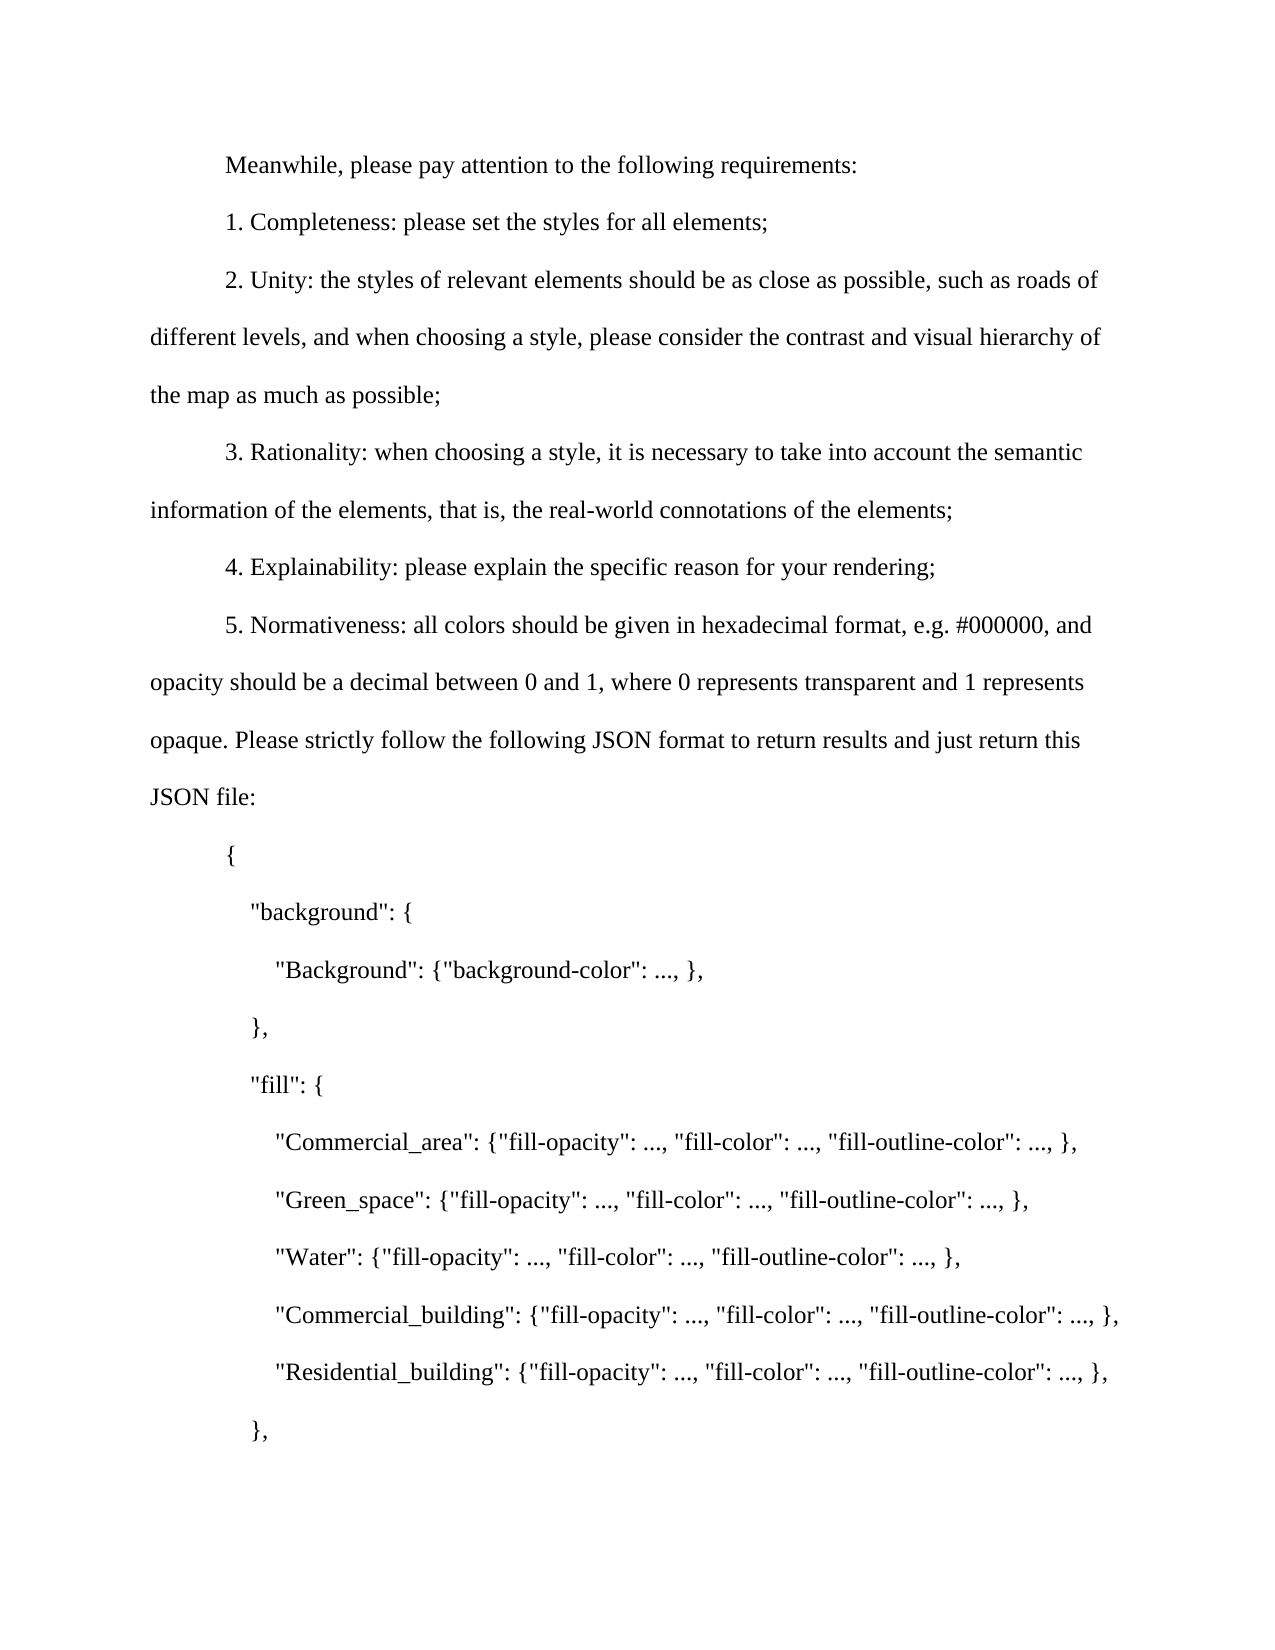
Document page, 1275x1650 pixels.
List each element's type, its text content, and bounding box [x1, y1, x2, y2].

text "Water": {"fill-opacity": ..., "fill-color": ..., "fill-outline-color": ..., }, [150, 1242, 1125, 1271]
text "background": { [150, 897, 1125, 926]
text 5. Normativeness: all colors should be given in hexadecimal format, e.g. #000000, and opacity should be a decimal between 0 and 1, where 0 represents transparent and 1 represents opaque. Please strictly follow the following JSON format to return results and just return this JSON file: [150, 610, 1125, 811]
text 2. Unity: the styles of relevant elements should be as close as possible, such as roads of different levels, and when choosing a style, please consider the contrast and visual hierarchy of the map as much as possible; [150, 265, 1125, 409]
text { [150, 840, 1125, 869]
text "Background": {"background-color": ..., }, [150, 955, 1125, 984]
text }, [150, 1012, 1125, 1041]
text "Commercial_building": {"fill-opacity": ..., "fill-color": ..., "fill-outline-color": ..., }, [150, 1300, 1125, 1329]
text "Green_space": {"fill-opacity": ..., "fill-color": ..., "fill-outline-color": ..., }, [150, 1185, 1125, 1214]
text 3. Rationality: when choosing a style, it is necessary to take into account the semantic information of the elements, that is, the real-world connotations of the elements; [150, 437, 1125, 524]
text }, [150, 1415, 1125, 1444]
text Meanwhile, please pay attention to the following requirements: [150, 150, 1125, 179]
text "fill": { [150, 1070, 1125, 1099]
text 4. Explainability: please explain the specific reason for your rendering; [150, 552, 1125, 581]
text "Residential_building": {"fill-opacity": ..., "fill-color": ..., "fill-outline-color": ..., }, [150, 1357, 1125, 1386]
text "Commercial_area": {"fill-opacity": ..., "fill-color": ..., "fill-outline-color": ..., }, [150, 1127, 1125, 1156]
text 1. Completeness: please set the styles for all elements; [150, 207, 1125, 236]
